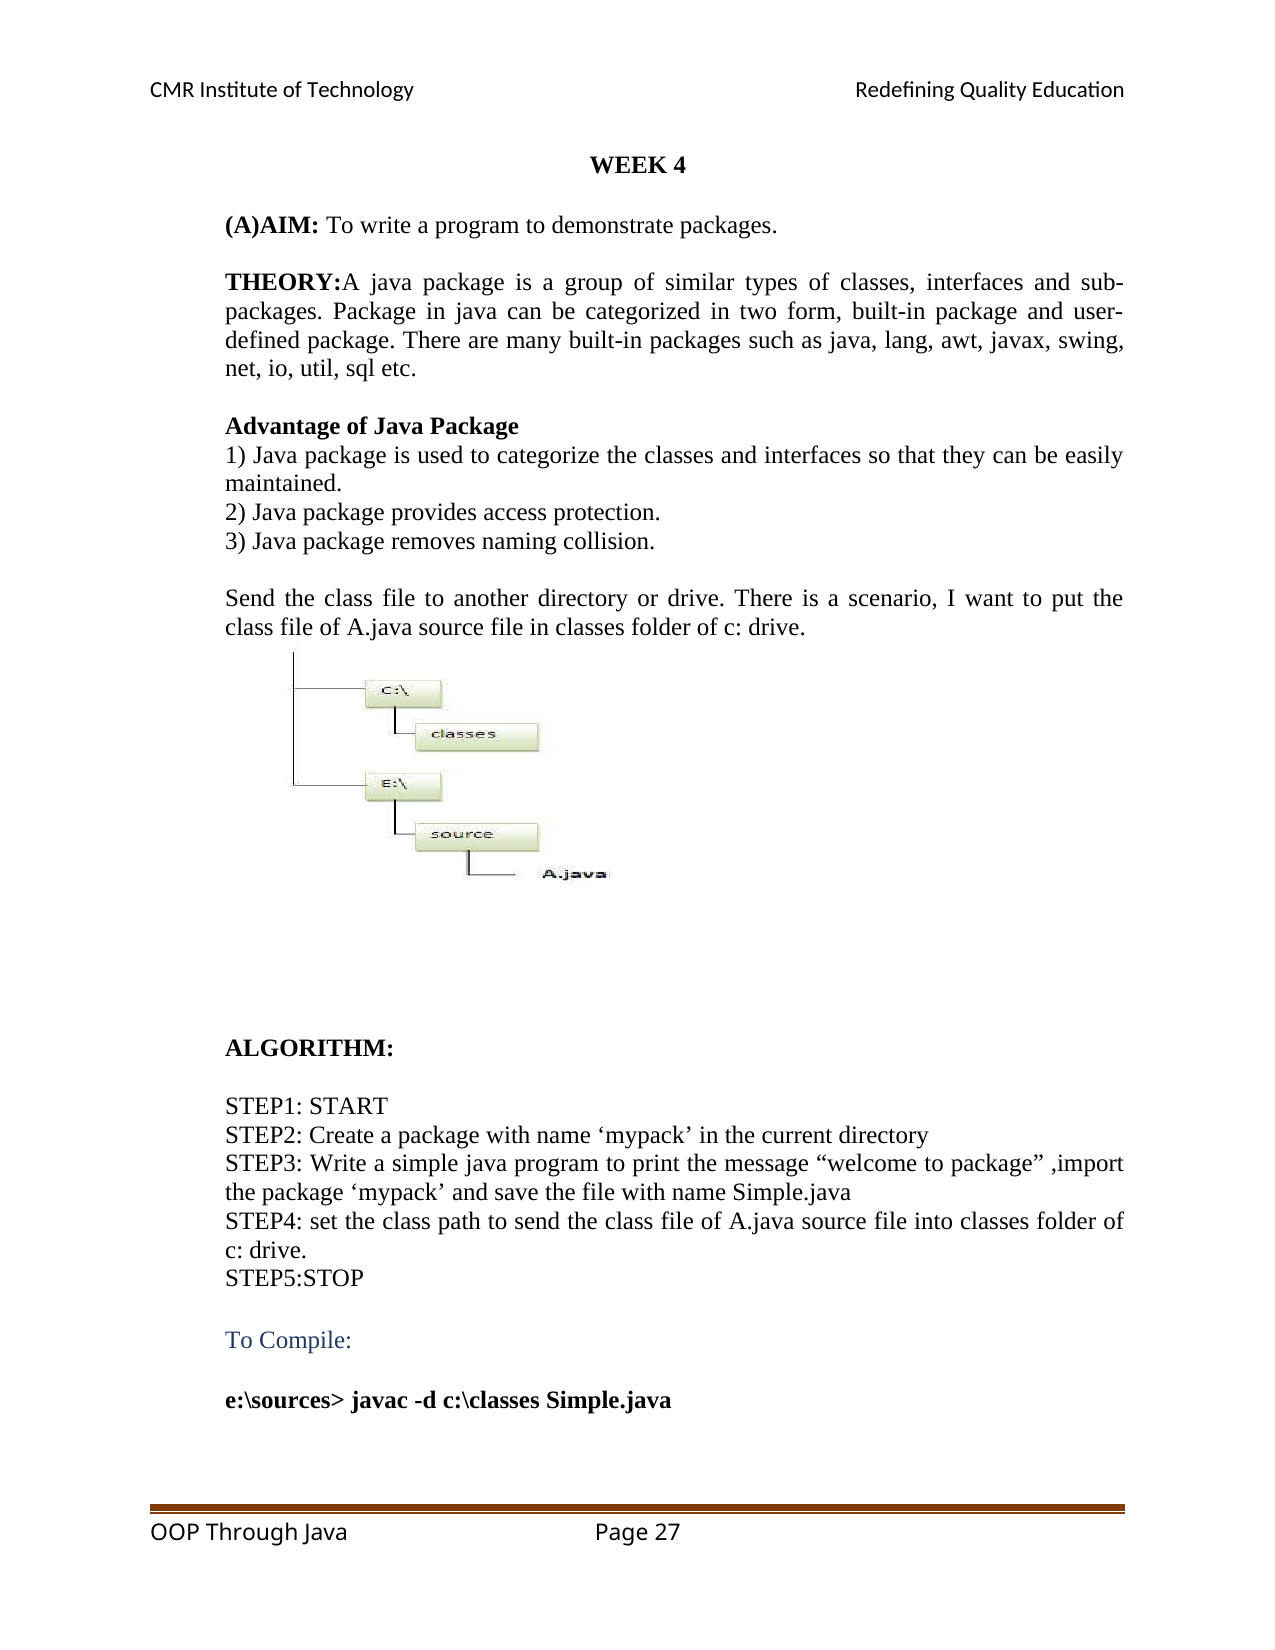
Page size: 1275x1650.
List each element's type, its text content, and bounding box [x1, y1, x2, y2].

text STEP3: Write a simple java program to print the message “welcome to package” ,import the package ‘mypack’ and save the file with name Simple.java [225, 1148, 1125, 1206]
text 2) Java package provides access protection. [225, 497, 1125, 526]
text STEP4: set the class path to send the class file of A.java source file into classes folder of c: drive. [225, 1206, 1125, 1263]
text 1) Java package is used to categorize the classes and interfaces so that they can be easily maintained. [225, 440, 1125, 497]
text STEP5:STOP [225, 1263, 1125, 1292]
text ALGORITHM: [225, 1033, 1125, 1062]
text (A)AIM: To write a program to demonstrate packages. [225, 210, 1125, 238]
text 3) Java package removes naming collision. [225, 526, 1125, 555]
text e:\sources> javac -d c:\classes Simple.java [225, 1385, 1125, 1414]
text STEP2: Create a package with name ‘mypack’ in the current directory [225, 1120, 1125, 1148]
text Advantage of Java Package [225, 411, 1125, 440]
text STEP1: START [225, 1091, 1125, 1120]
subtitle To Compile: [225, 1325, 1125, 1354]
text THEORY:A java package is a group of similar types of classes, interfaces and sub-packages. Package in java can be categorized in two form, built-in package and user-defined package. There are many built-in packages such as java, lang, awt, javax, swing, net, io, util, sql etc. [225, 267, 1125, 382]
text WEEK 4 [150, 150, 1125, 179]
picture [262, 641, 1063, 948]
text Send the class file to another directory or drive. There is a scenario, I want to put the class file of A.java source file in classes folder of c: drive. [225, 583, 1125, 641]
